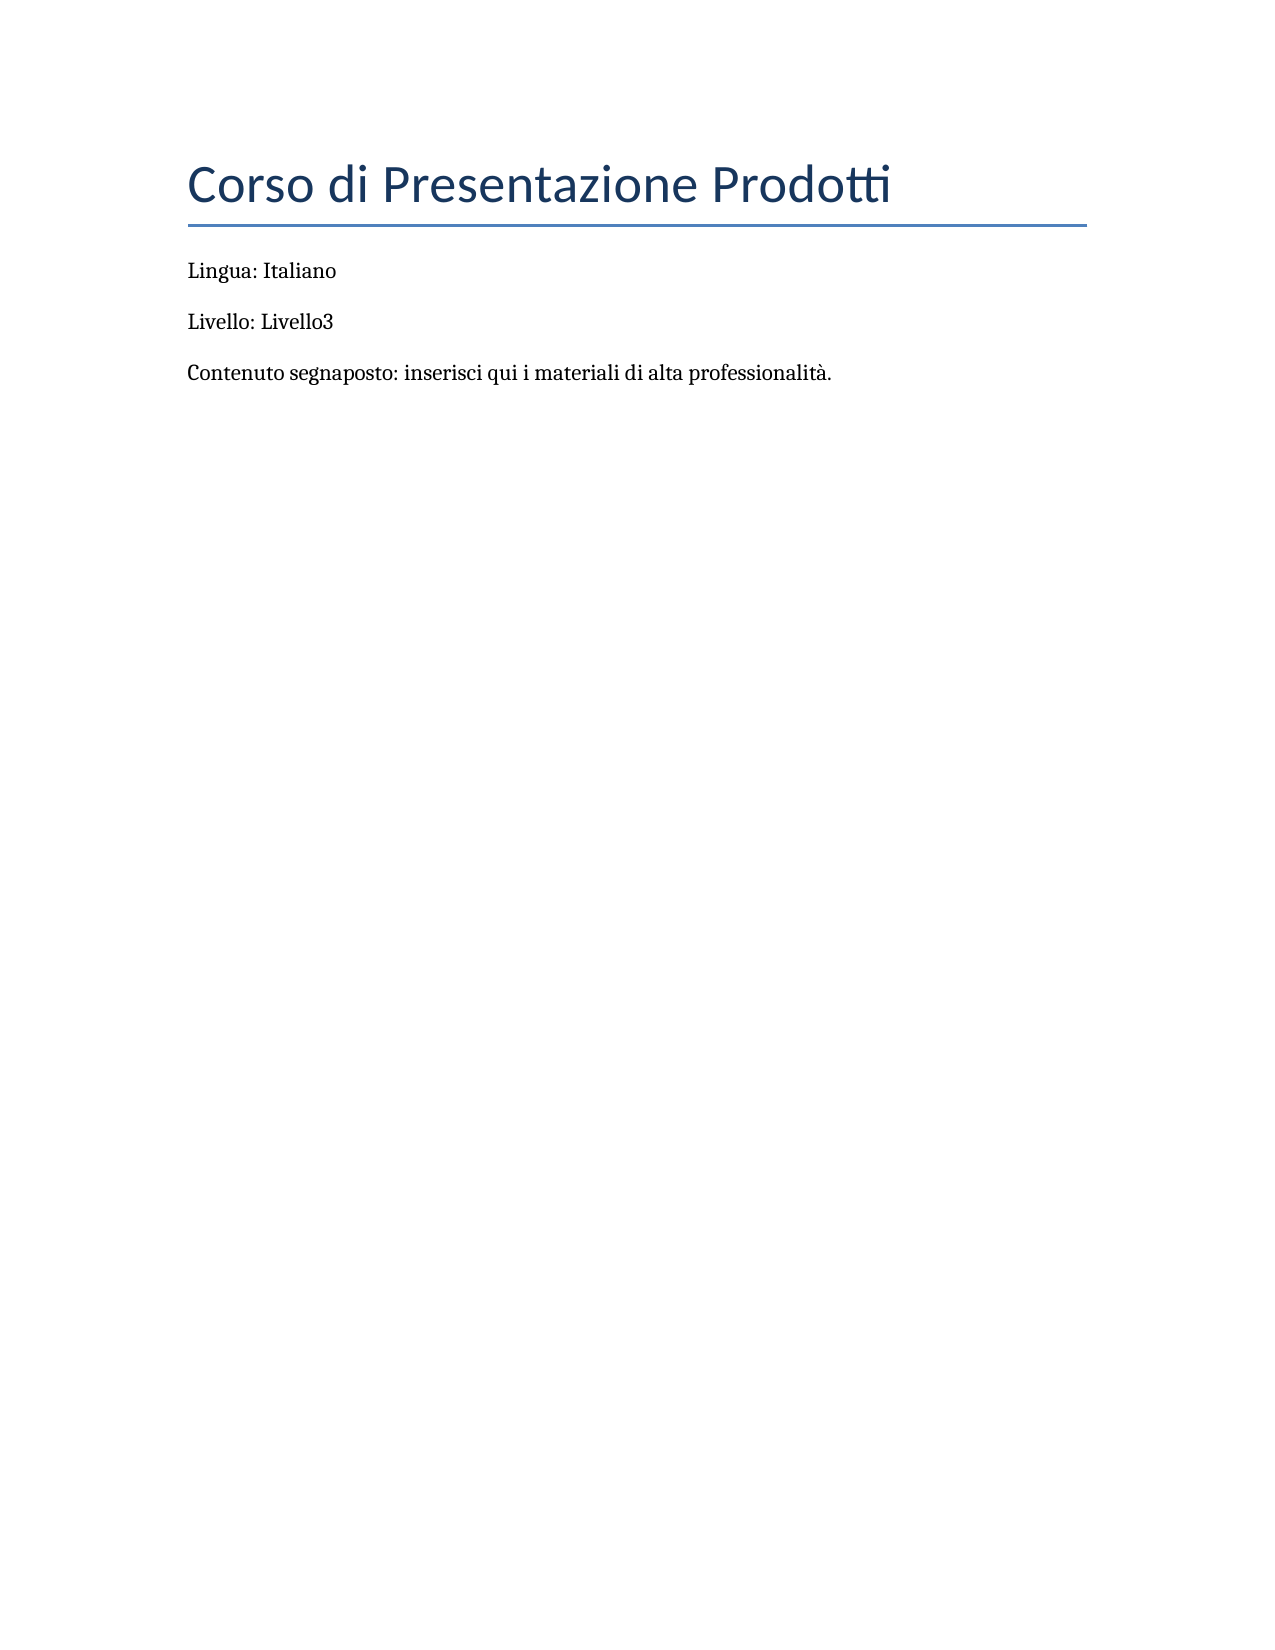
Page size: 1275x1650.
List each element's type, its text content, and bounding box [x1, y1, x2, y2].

text Contenuto segnaposto: inserisci qui i materiali di alta professionalità. [187, 360, 1087, 386]
text Lingua: Italiano [187, 258, 1087, 284]
text Livello: Livello3 [187, 309, 1087, 335]
title Corso di Presentazione Prodotti [187, 150, 1087, 227]
